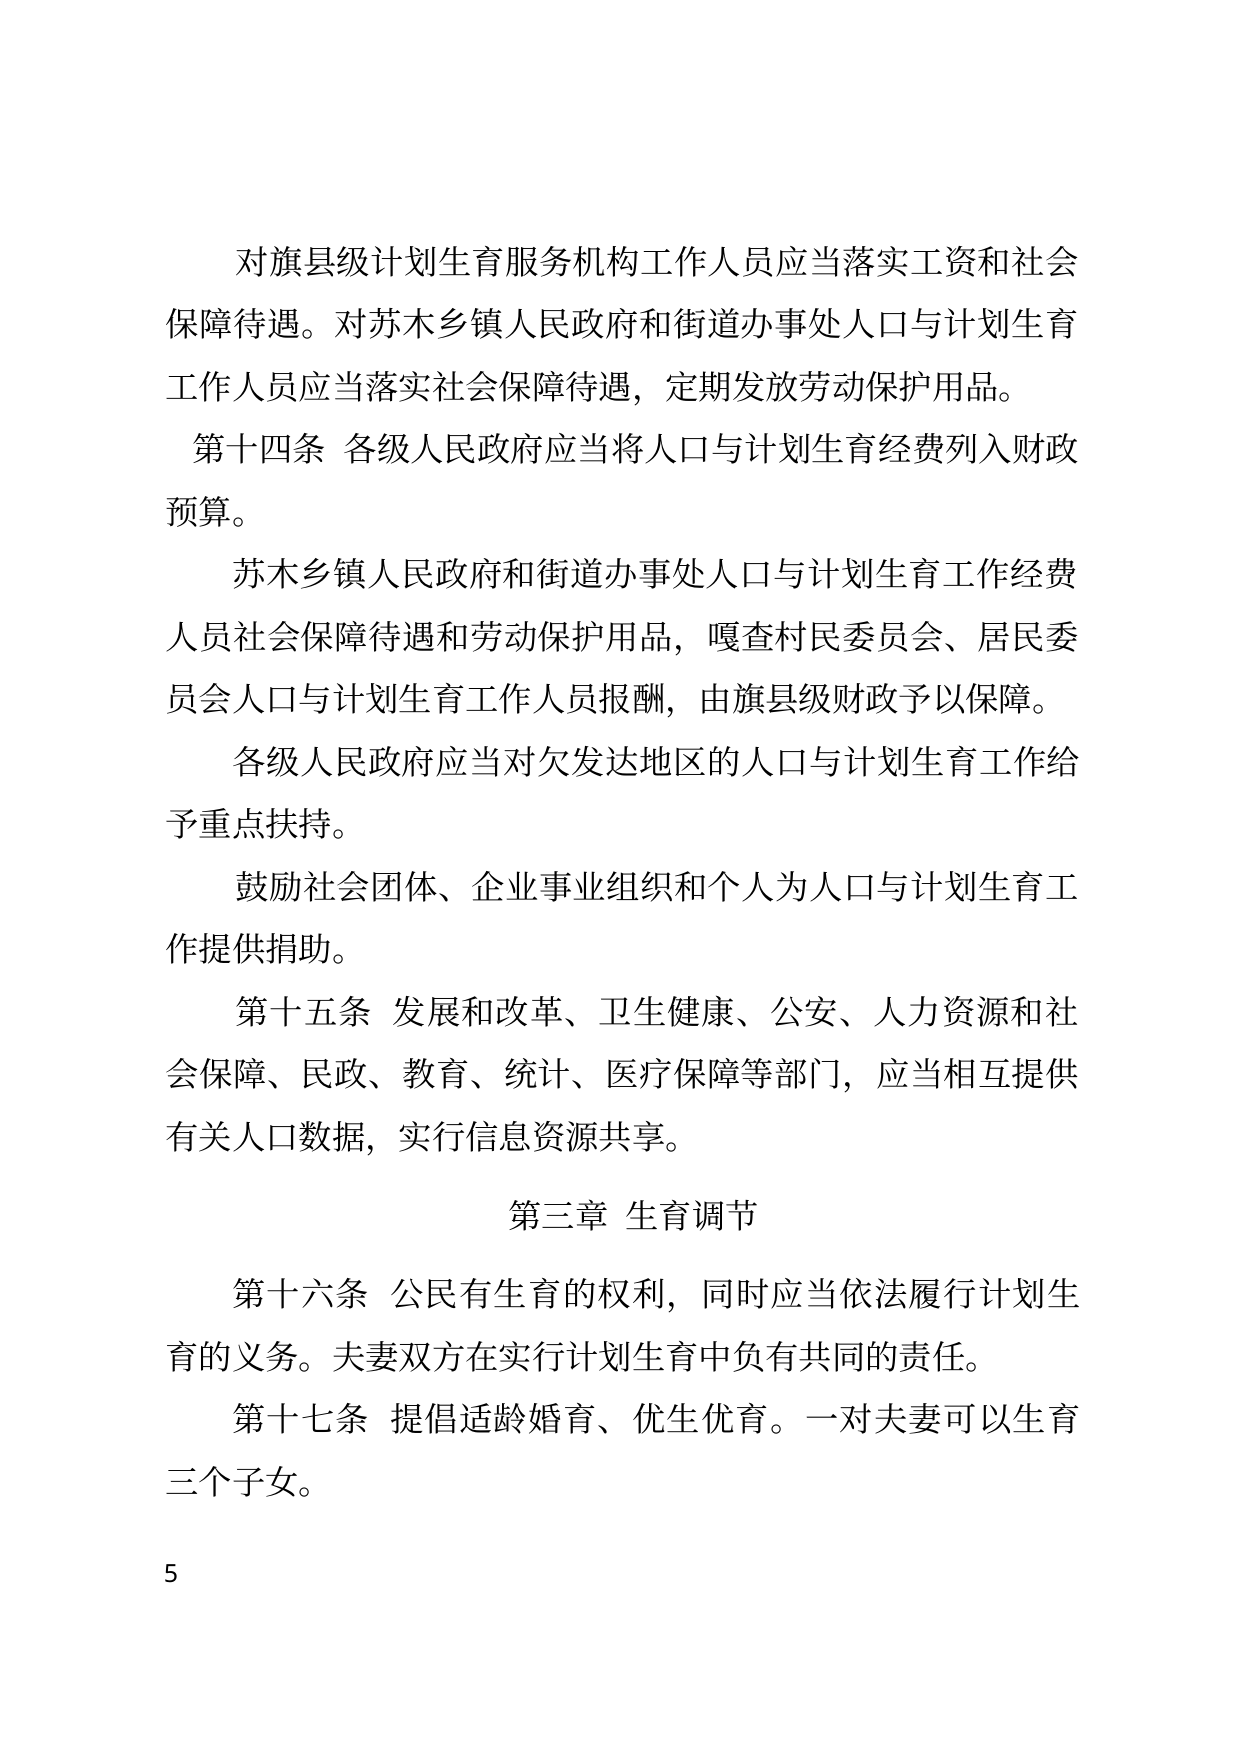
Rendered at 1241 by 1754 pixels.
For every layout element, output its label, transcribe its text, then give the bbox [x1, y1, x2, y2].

text 鼓励社会团体、企业事业组织和个人为人口与计划生育工作提供捐助。 [165, 849, 1081, 974]
text 苏木乡镇人民政府和街道办事处人口与计划生育工作经费、人员社会保障待遇和劳动保护用品，嘎查村民委员会、居民委员会人口与计划生育工作人员报酬，由旗县级财政予以保障。 [165, 537, 1081, 724]
text 各级人民政府应当对欠发达地区的人口与计划生育工作给予重点扶持。 [165, 724, 1081, 849]
text 第十七条 提倡适龄婚育、优生优育。一对夫妻可以生育三个子女。 [165, 1382, 1081, 1507]
text 第十四条 各级人民政府应当将人口与计划生育经费列入财政预算。 [165, 412, 1081, 537]
text 第十五条 发展和改革、卫生健康、公安、人力资源和社会保障、民政、教育、统计、医疗保障等部门，应当相互提供有关人口数据，实行信息资源共享。 [165, 974, 1081, 1162]
text 第三章 生育调节 [165, 1178, 1081, 1241]
text 对旗县级计划生育服务机构工作人员应当落实工资和社会保障待遇。对苏木乡镇人民政府和街道办事处人口与计划生育工作人员应当落实社会保障待遇，定期发放劳动保护用品。 [165, 224, 1081, 412]
text 第十六条 公民有生育的权利，同时应当依法履行计划生育的义务。夫妻双方在实行计划生育中负有共同的责任。 [165, 1257, 1081, 1382]
